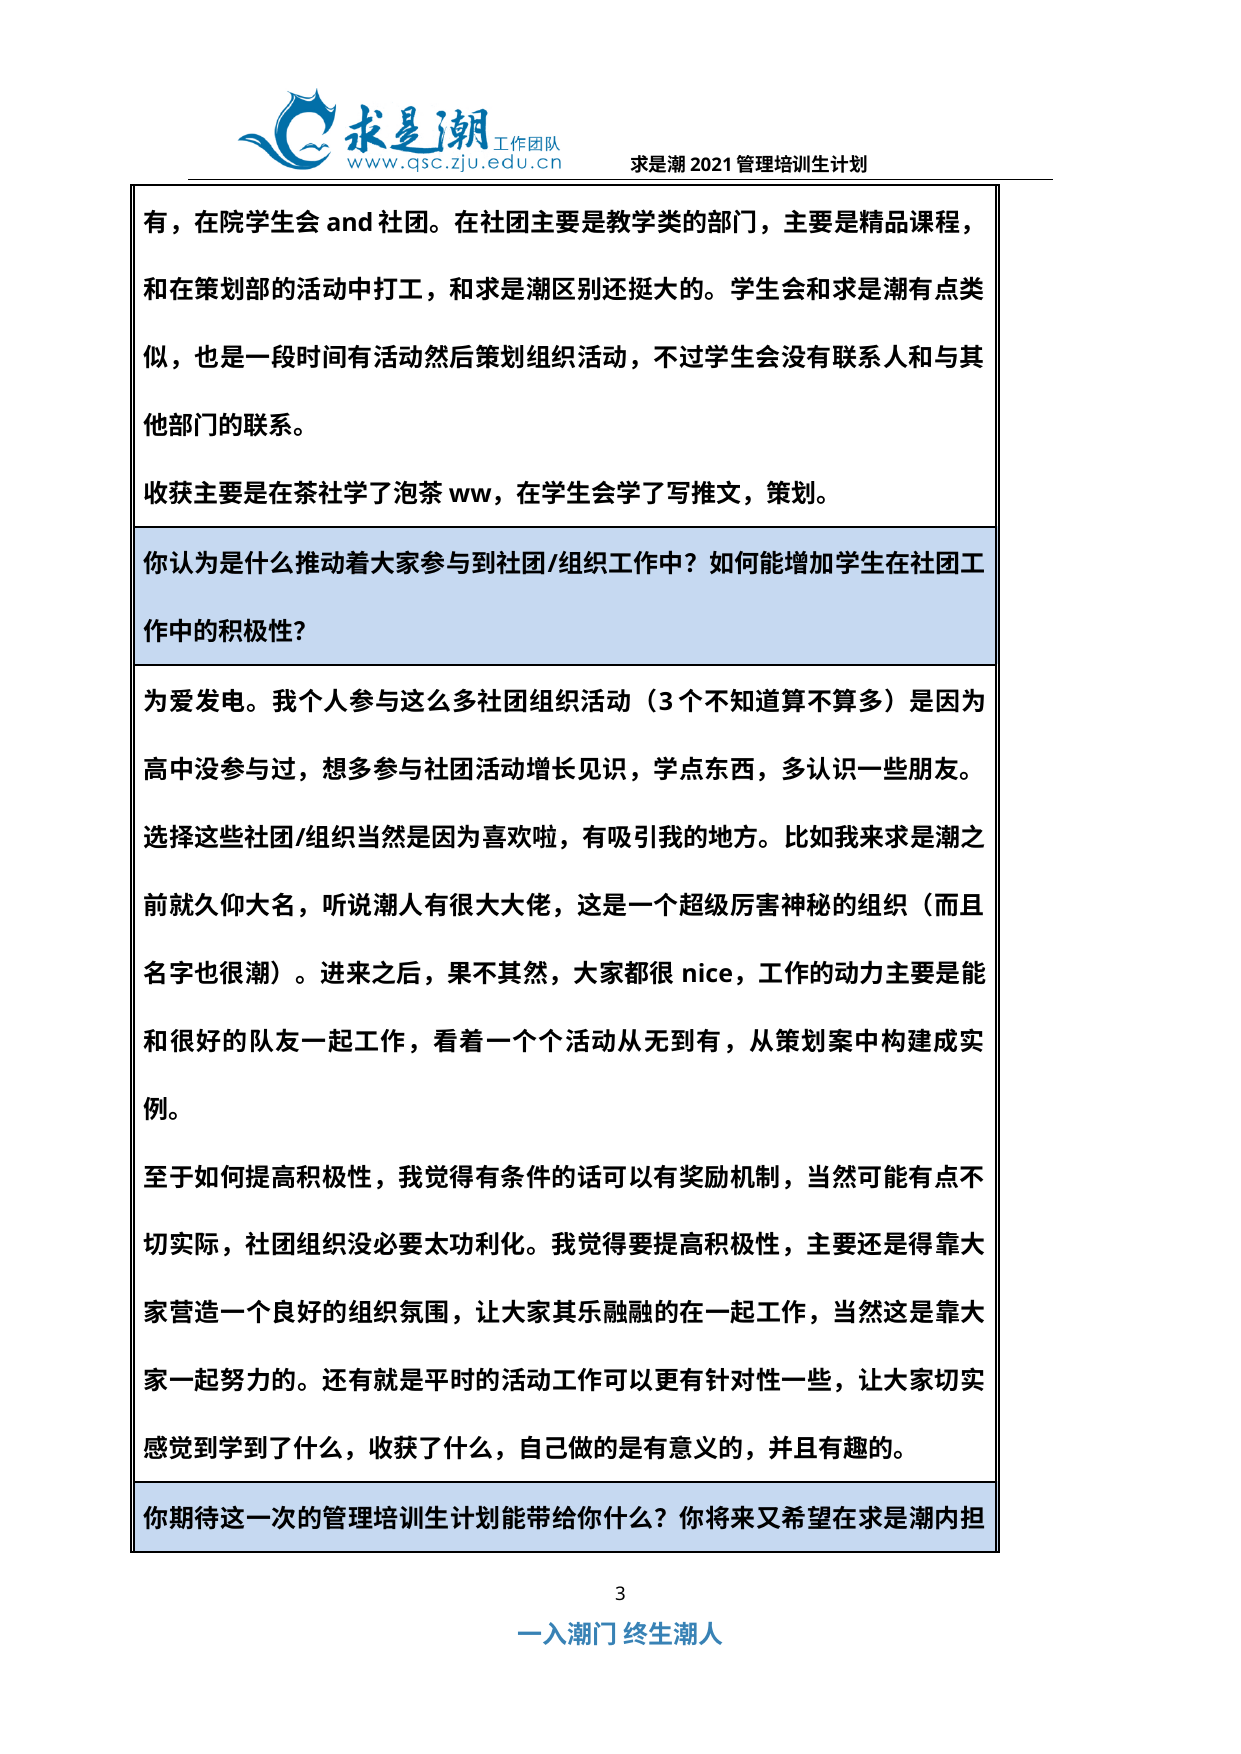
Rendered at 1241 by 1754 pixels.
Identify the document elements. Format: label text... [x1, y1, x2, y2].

picture [237, 88, 567, 172]
table_cell 你期待这一次的管理培训生计划能带给你什么？你将来又希望在求是潮内担任什么样的角色呢？ [135, 1483, 995, 1551]
table_cell 你认为是什么推动着大家参与到社团/组织工作中？如何能增加学生在社团工作中的积极性？ [135, 528, 995, 664]
table_cell 有，在院学生会and社团。在社团主要是教学类的部门，主要是精品课程，和在策划部的活动中打工，和求是潮区别还挺大的。学生会和求是潮有点类似，也是一段时间有活动然后策划组织活动，不过学生会没有联系人和与其他部门的联系。 收获主要是在茶社学了泡茶ww，在学生会学了写推文，策划。 [135, 186, 995, 526]
table_cell 为爱发电。我个人参与这么多社团组织活动（3个不知道算不算多）是因为高中没参与过，想多参与社团活动增长见识，学点东西，多认识一些朋友。选择这些社团/组织当然是因为喜欢啦，有吸引我的地方。比如我来求是潮之前就久仰大名，听说潮人有很大大佬，这是一个超级厉害神秘的组织（而且名字也很潮）。进来之后，果不其然，大家都很nice，工作的动力主要是能和很好的队友一起工作，看着一个个活动从无到有，从策划案中构建成实例。 至于如何提高积极性，我觉得有条件的话可以有奖励机制，当然可能有点不切实际，社团组织没必要太功利化。我觉得要提高积极性，主要还是得靠大家营造一个良好的组织氛围，让大家其乐融融的在一起工作，当然这是靠大家一起努力的。还有就是平时的活动工作可以更有针对性一些，让大家切实感觉到学到了什么，收获了什么，自己做的是有意义的，并且有趣的。 [135, 666, 995, 1481]
